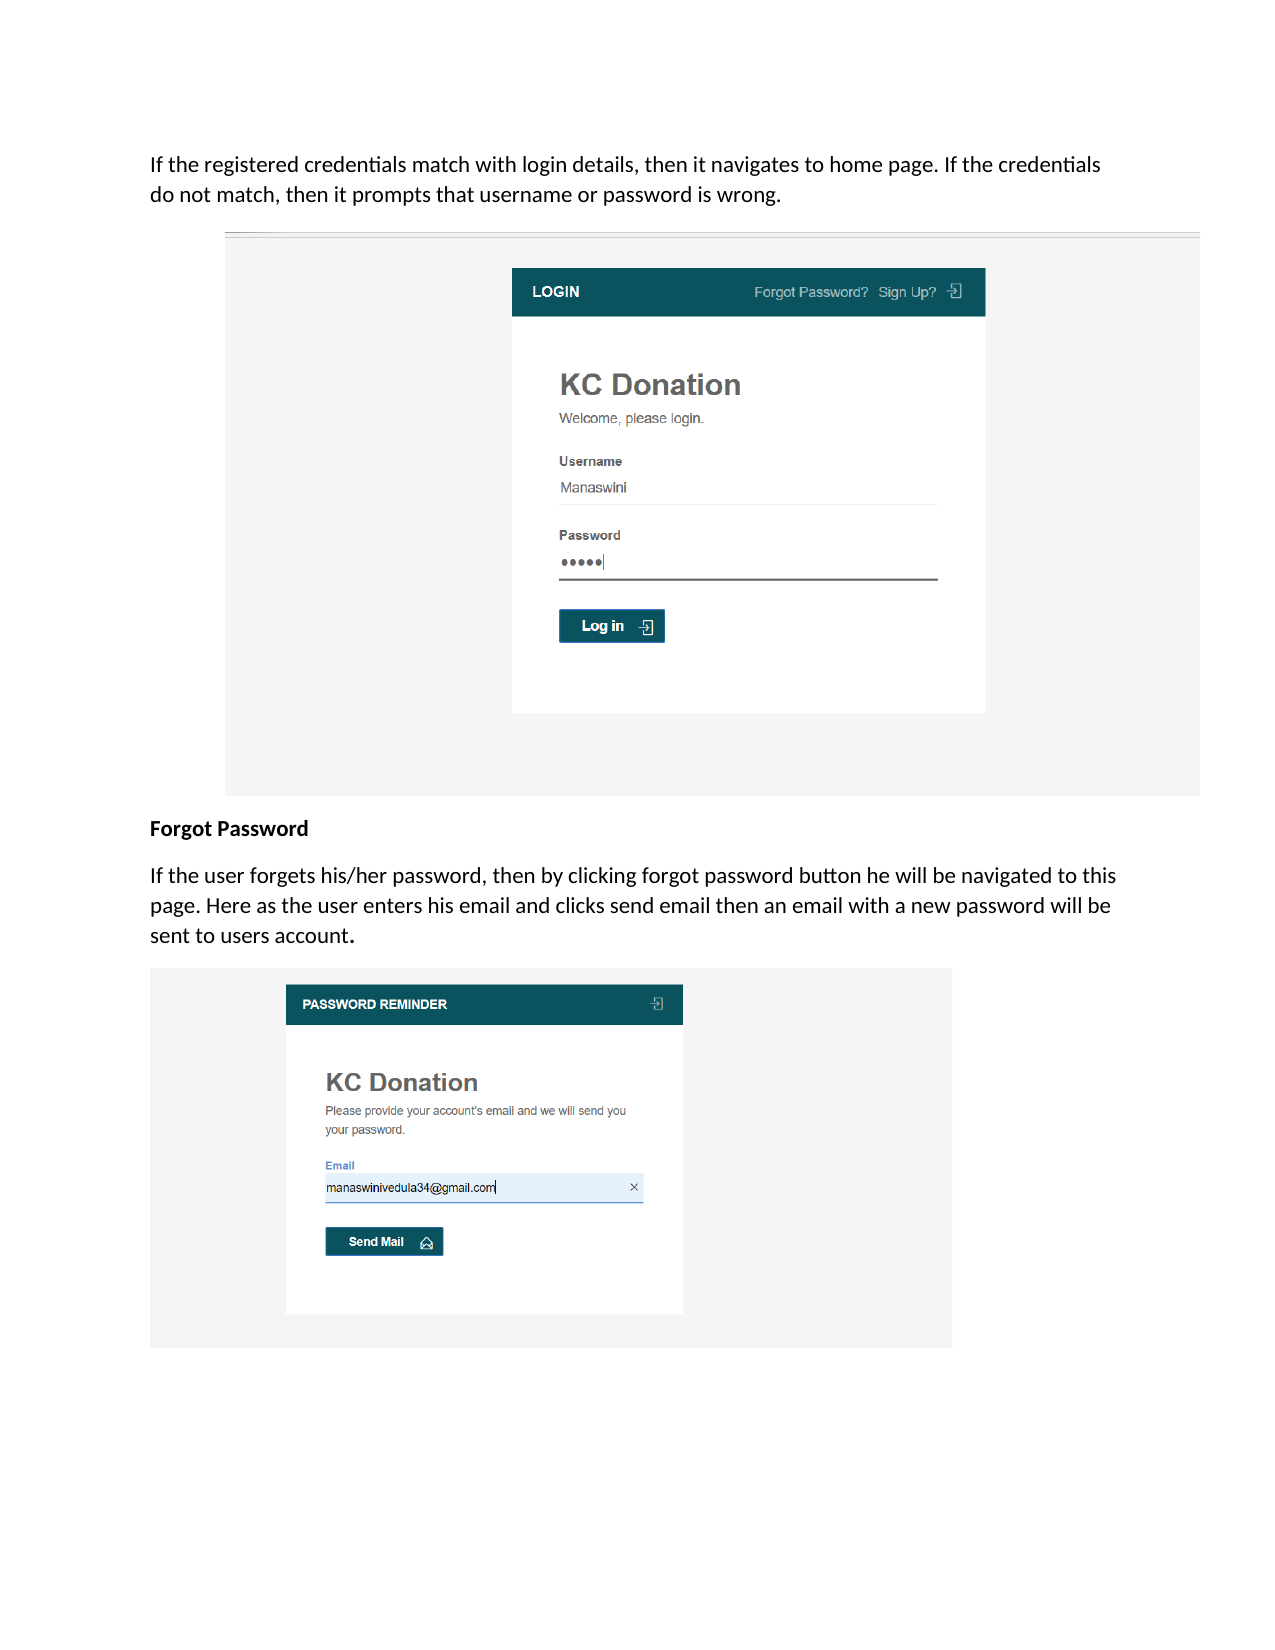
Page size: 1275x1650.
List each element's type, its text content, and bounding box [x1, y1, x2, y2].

text Forgot Password [150, 814, 1125, 842]
text If the registered credentials match with login details, then it navigates to home page. If the credentials do not match, then it prompts that username or password is wrong. [150, 150, 1125, 208]
text If the user forgets his/her password, then by clicking forgot password button he will be navigated to this page. Here as the user enters his email and clicks send email then an email with a new password will be sent to users account. [150, 861, 1125, 950]
picture [225, 227, 1200, 796]
picture [150, 968, 953, 1348]
